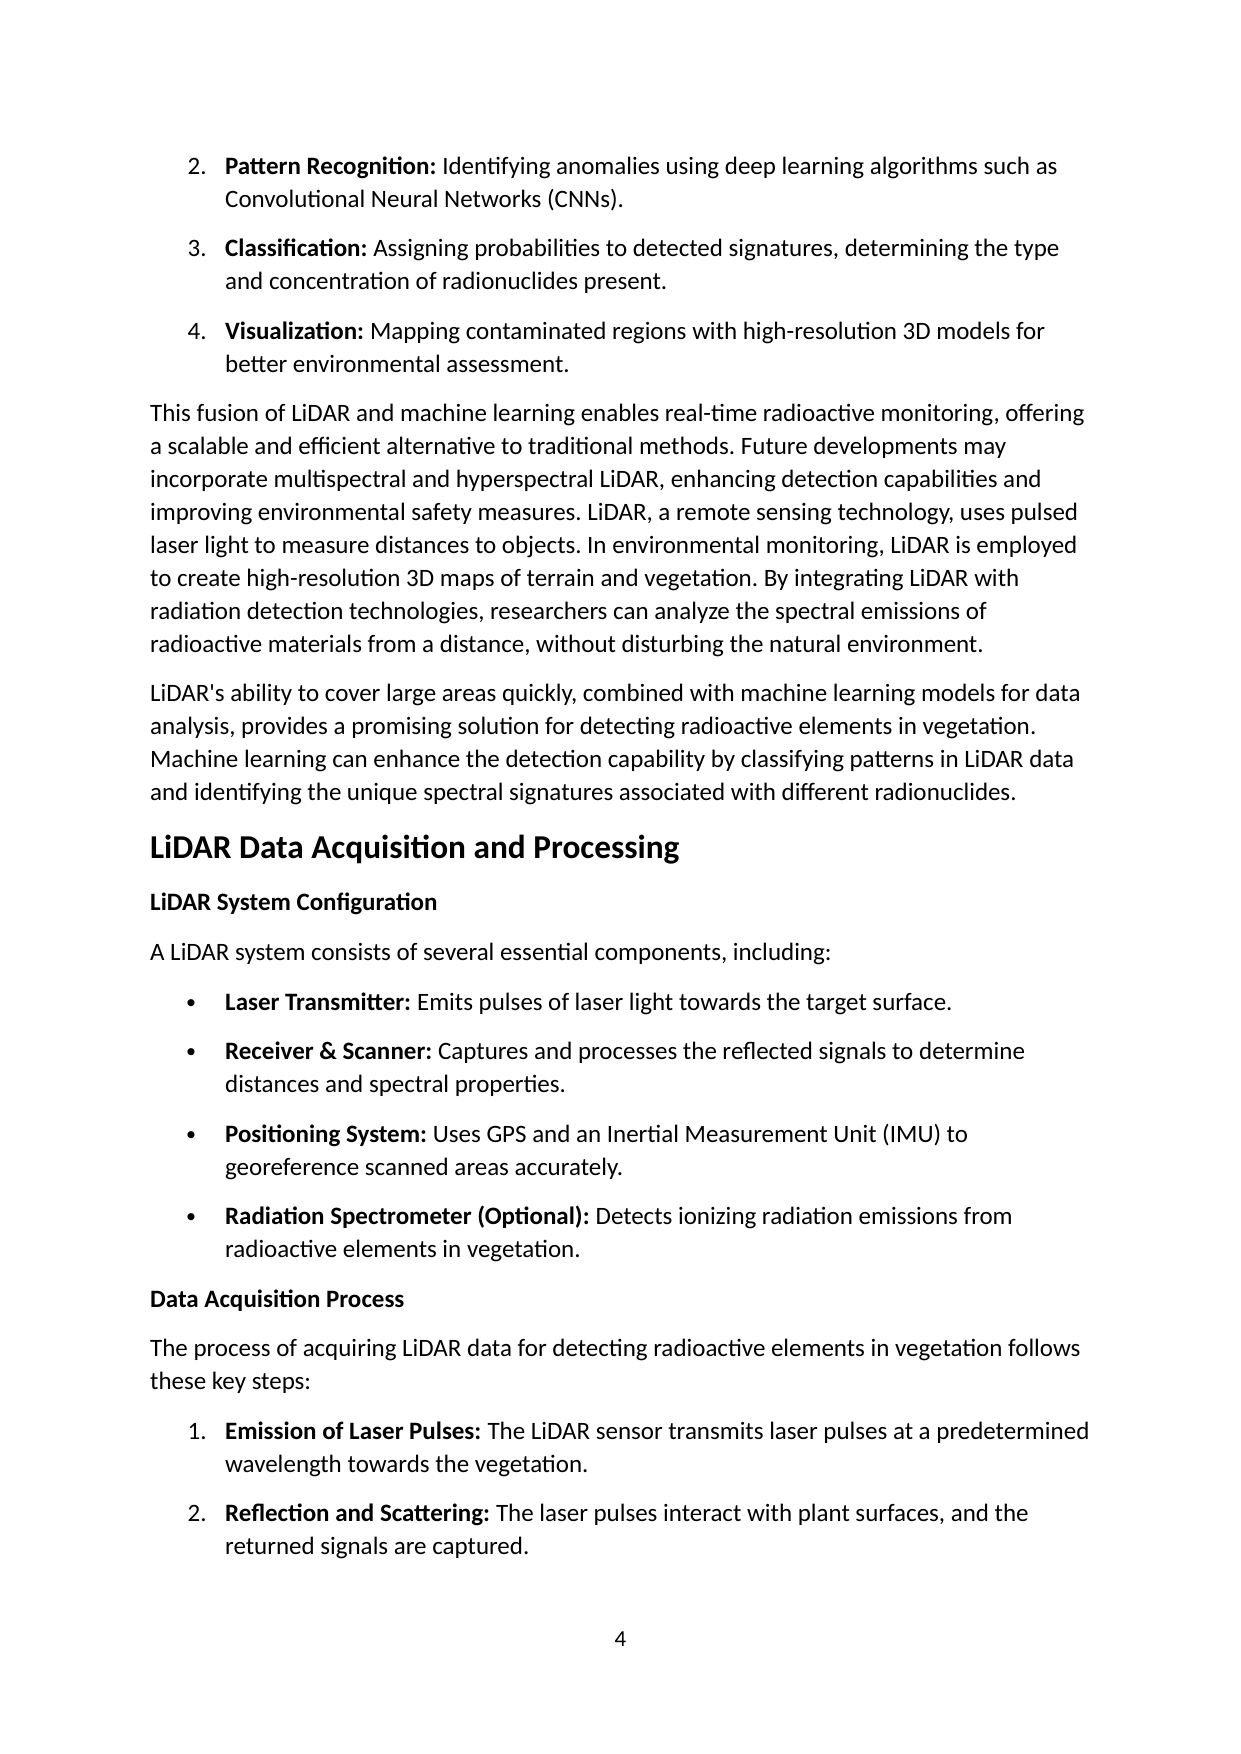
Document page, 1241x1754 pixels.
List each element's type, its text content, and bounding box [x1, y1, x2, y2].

list Emission of Laser Pulses: The LiDAR sensor transmits laser pulses at a predetermined wavelength towards the vegetation. [187, 1415, 1090, 1478]
list Reflection and Scattering: The laser pulses interact with plant surfaces, and the returned signals are captured. [187, 1497, 1090, 1561]
text LiDAR Data Acquisition and Processing [150, 826, 1090, 867]
list Laser Transmitter: Emits pulses of laser light towards the target surface. [187, 986, 1090, 1016]
list Radiation Spectrometer (Optional): Detects ionizing radiation emissions from radioactive elements in vegetation. [187, 1200, 1090, 1264]
text Data Acquisition Process [150, 1283, 1090, 1313]
list Receiver & Scanner: Captures and processes the reflected signals to determine distances and spectral properties. [187, 1035, 1090, 1099]
list Visualization: Mapping contaminated regions with high-resolution 3D models for better environmental assessment. [187, 315, 1090, 378]
text LiDAR's ability to cover large areas quickly, combined with machine learning models for data analysis, provides a promising solution for detecting radioactive elements in vegetation. Machine learning can enhance the detection capability by classifying patterns in LiDAR data and identifying the unique spectral signatures associated with different radionuclides. [150, 677, 1090, 807]
text The process of acquiring LiDAR data for detecting radioactive elements in vegetation follows these key steps: [150, 1332, 1090, 1396]
text A LiDAR system consists of several essential components, including: [150, 936, 1090, 967]
list Positioning System: Uses GPS and an Inertial Measurement Unit (IMU) to georeference scanned areas accurately. [187, 1118, 1090, 1181]
list Pattern Recognition: Identifying anomalies using deep learning algorithms such as Convolutional Neural Networks (CNNs). [187, 150, 1090, 213]
list Classification: Assigning probabilities to detected signatures, determining the type and concentration of radionuclides present. [187, 232, 1090, 296]
text This fusion of LiDAR and machine learning enables real-time radioactive monitoring, offering a scalable and efficient alternative to traditional methods. Future developments may incorporate multispectral and hyperspectral LiDAR, enhancing detection capabilities and improving environmental safety measures. LiDAR, a remote sensing technology, uses pulsed laser light to measure distances to objects. In environmental monitoring, LiDAR is employed to create high-resolution 3D maps of terrain and vegetation. By integrating LiDAR with radiation detection technologies, researchers can analyze the spectral emissions of radioactive materials from a distance, without disturbing the natural environment. [150, 397, 1090, 658]
text LiDAR System Configuration [150, 886, 1090, 917]
